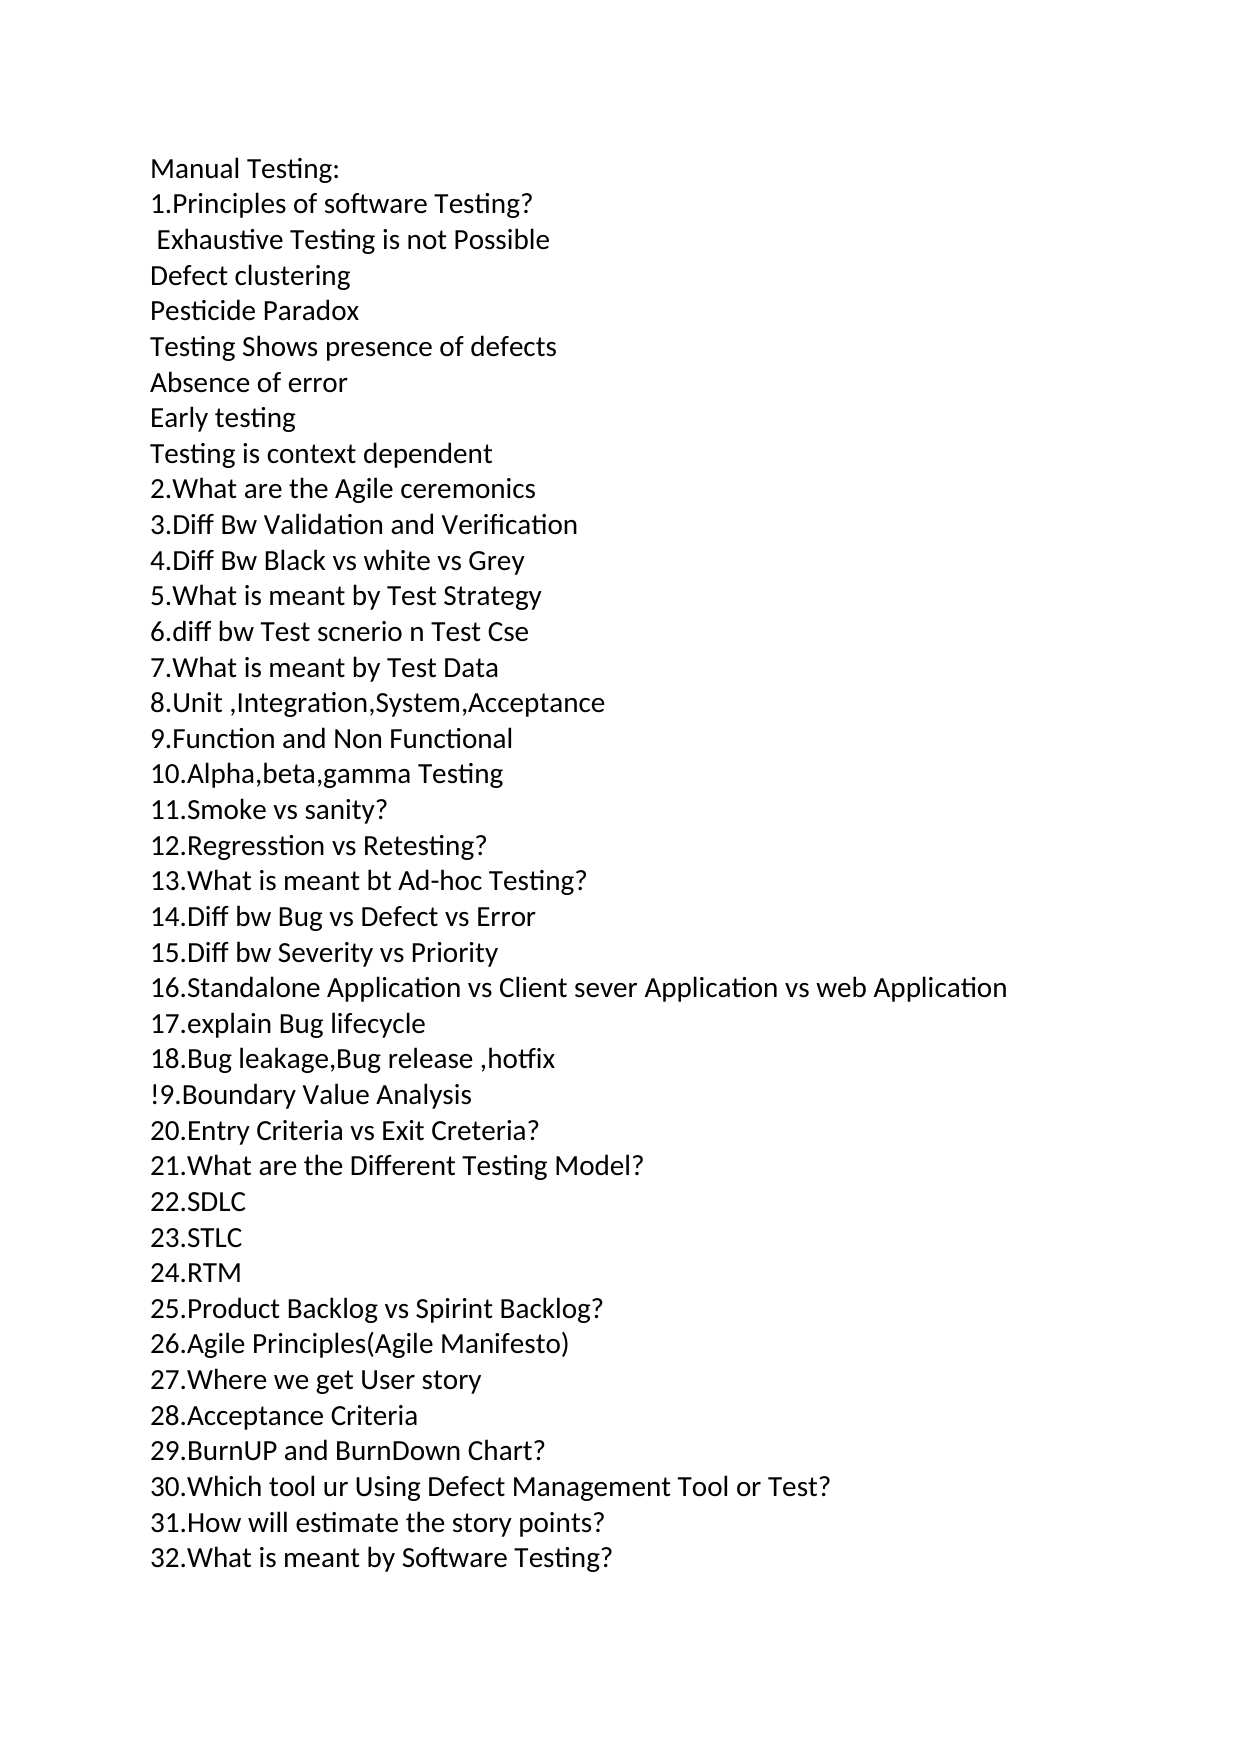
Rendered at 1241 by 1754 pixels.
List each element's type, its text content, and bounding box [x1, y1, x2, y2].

text Early testing [150, 399, 1090, 435]
text 8.Unit ,Integration,System,Acceptance [150, 684, 1090, 720]
text 3.Diff Bw Validation and Verification [150, 506, 1090, 542]
text 4.Diff Bw Black vs white vs Grey [150, 542, 1090, 577]
text 22.SDLC [150, 1183, 1090, 1219]
text 10.Alpha,beta,gamma Testing [150, 756, 1090, 791]
text 13.What is meant bt Ad-hoc Testing? [150, 862, 1090, 898]
text Exhaustive Testing is not Possible [150, 221, 1090, 257]
text 12.Regresstion vs Retesting? [150, 827, 1090, 862]
text 15.Diff bw Severity vs Priority [150, 934, 1090, 969]
text 7.What is meant by Test Data [150, 649, 1090, 684]
text 31.How will estimate the story points? [150, 1504, 1090, 1539]
text Absence of error [150, 364, 1090, 399]
text 30.Which tool ur Using Defect Management Tool or Test? [150, 1468, 1090, 1504]
text 18.Bug leakage,Bug release ,hotfix [150, 1041, 1090, 1076]
text 29.BurnUP and BurnDown Chart? [150, 1432, 1090, 1468]
text 20.Entry Criteria vs Exit Creteria? [150, 1112, 1090, 1147]
text Defect clustering [150, 257, 1090, 292]
text 1.Principles of software Testing? [150, 186, 1090, 221]
text 5.What is meant by Test Strategy [150, 577, 1090, 613]
text 14.Diff bw Bug vs Defect vs Error [150, 898, 1090, 934]
text 11.Smoke vs sanity? [150, 791, 1090, 827]
text Manual Testing: [150, 150, 1090, 186]
text Testing is context dependent [150, 435, 1090, 471]
text 17.explain Bug lifecycle [150, 1005, 1090, 1041]
text Testing Shows presence of defects [150, 328, 1090, 364]
text Pesticide Paradox [150, 292, 1090, 328]
text 16.Standalone Application vs Client sever Application vs web Application [150, 969, 1090, 1005]
text 6.diff bw Test scnerio n Test Cse [150, 613, 1090, 649]
text 21.What are the Different Testing Model? [150, 1147, 1090, 1183]
text 32.What is meant by Software Testing? [150, 1539, 1090, 1575]
text 24.RTM [150, 1254, 1090, 1290]
text !9.Boundary Value Analysis [150, 1076, 1090, 1112]
text 9.Function and Non Functional [150, 720, 1090, 756]
text 26.Agile Principles(Agile Manifesto) [150, 1326, 1090, 1361]
text 25.Product Backlog vs Spirint Backlog? [150, 1290, 1090, 1326]
text 2.What are the Agile ceremonics [150, 471, 1090, 506]
text 27.Where we get User story [150, 1361, 1090, 1397]
text 28.Acceptance Criteria [150, 1397, 1090, 1432]
text 23.STLC [150, 1219, 1090, 1254]
